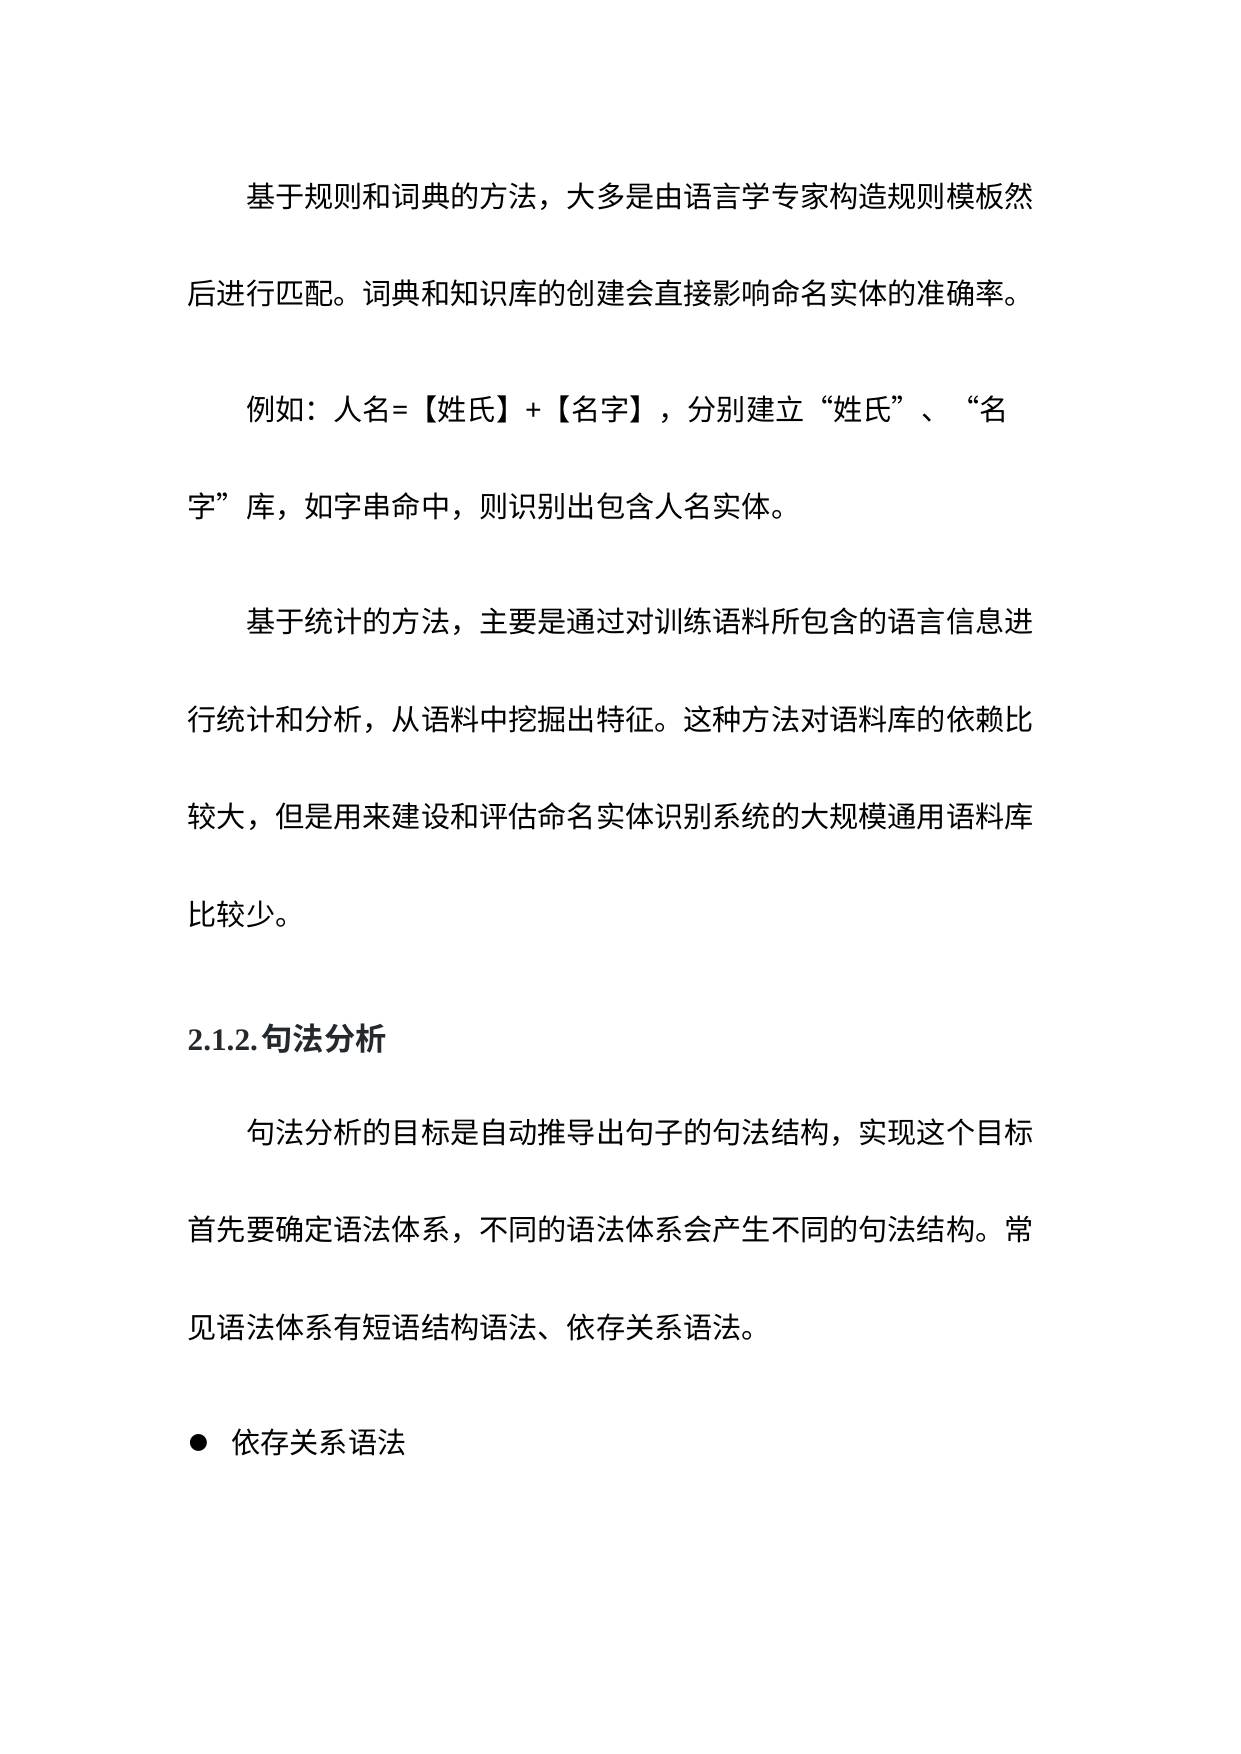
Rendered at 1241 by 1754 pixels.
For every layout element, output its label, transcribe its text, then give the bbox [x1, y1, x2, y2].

list 依存关系语法 [187, 1408, 1053, 1473]
text 例如：人名=【姓氏】+【名字】，分别建立“姓氏”、“名字”库，如字串命中，则识别出包含人名实体。 [187, 375, 1053, 537]
subtitle 句法分析 [187, 1004, 1053, 1069]
text 基于统计的方法，主要是通过对训练语料所包含的语言信息进行统计和分析，从语料中挖掘出特征。这种方法对语料库的依赖比较大，但是用来建设和评估命名实体识别系统的大规模通用语料库比较少。 [187, 588, 1053, 945]
text 基于规则和词典的方法，大多是由语言学专家构造规则模板然后进行匹配。词典和知识库的创建会直接影响命名实体的准确率。 [187, 162, 1053, 324]
text 句法分析的目标是自动推导出句子的句法结构，实现这个目标首先要确定语法体系，不同的语法体系会产生不同的句法结构。常见语法体系有短语结构语法、依存关系语法。 [187, 1098, 1053, 1358]
